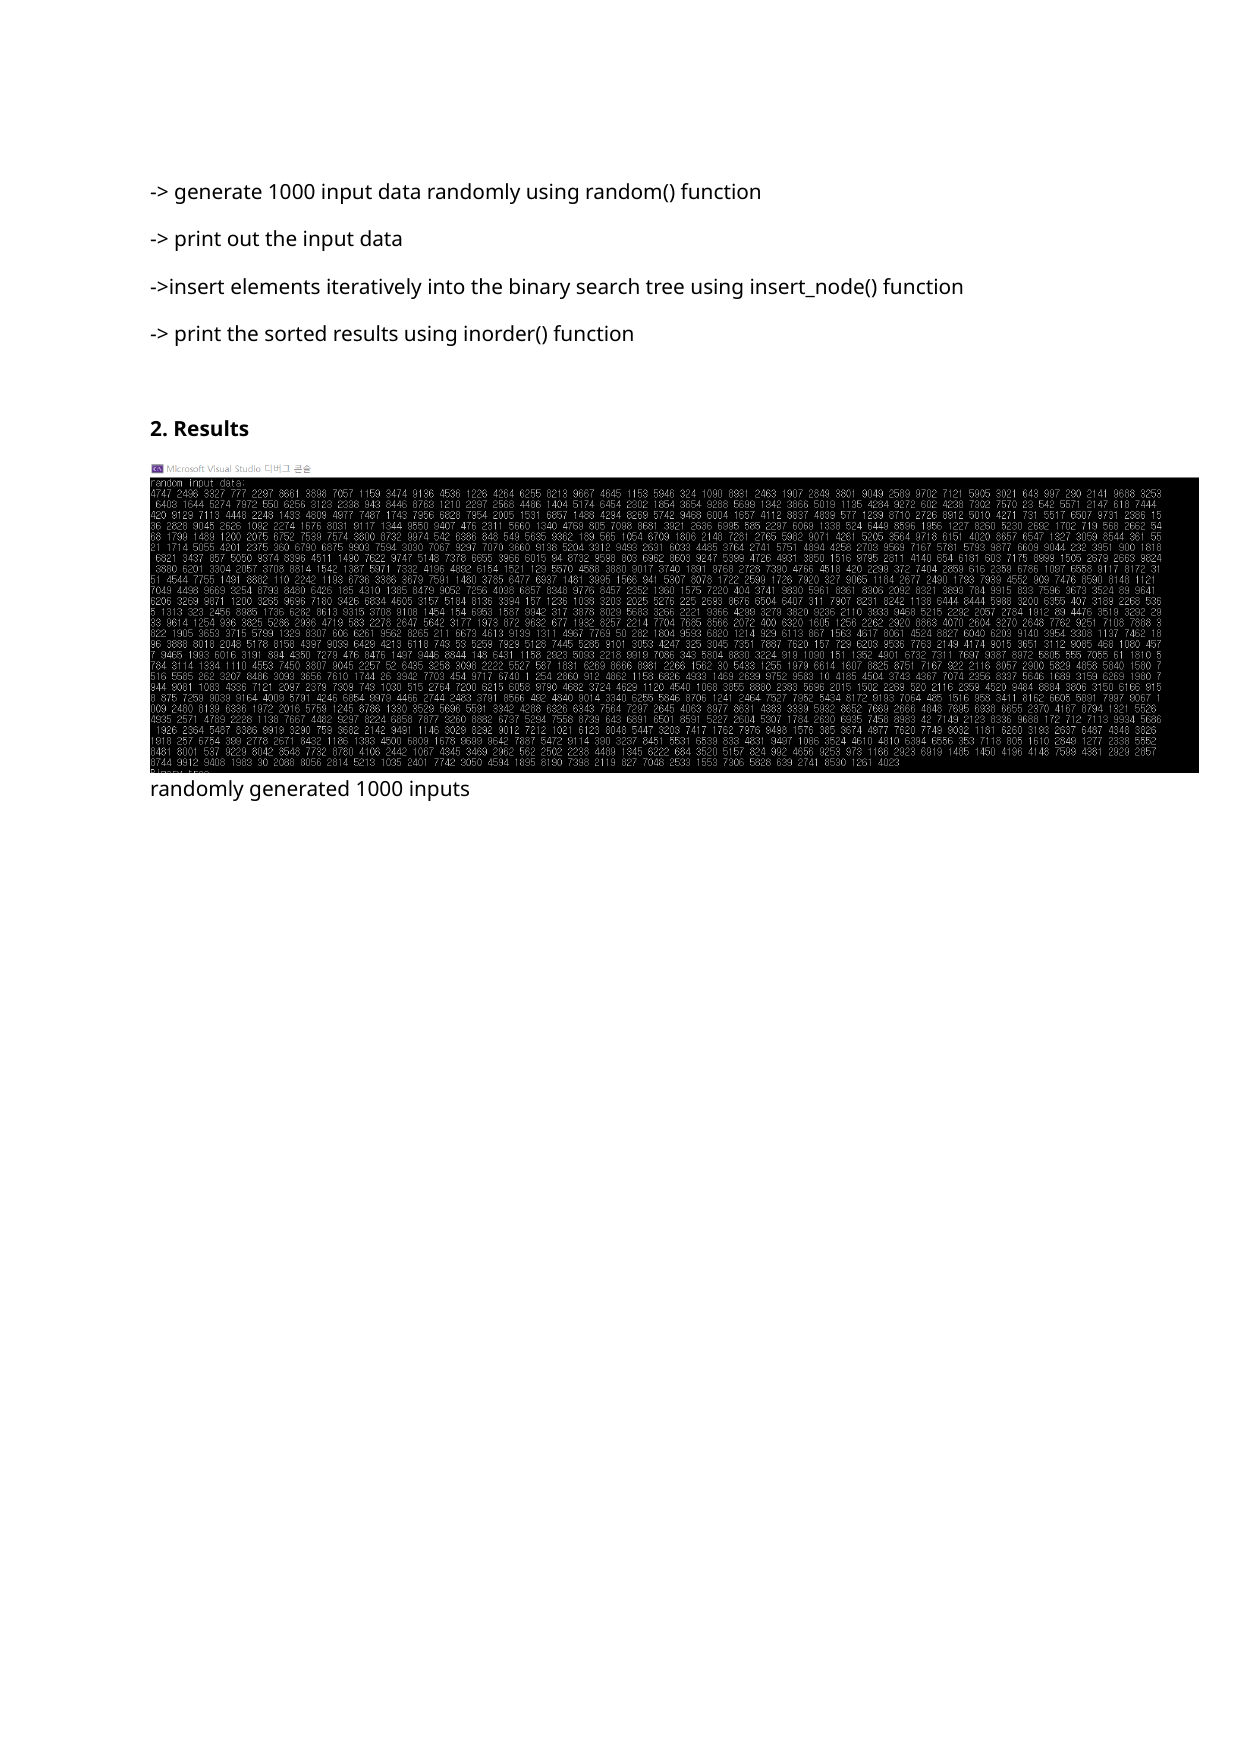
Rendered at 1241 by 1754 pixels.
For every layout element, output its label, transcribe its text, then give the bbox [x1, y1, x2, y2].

text -> print out the input data [150, 224, 1090, 253]
picture [150, 461, 1199, 773]
text -> generate 1000 input data randomly using random() function [150, 177, 1090, 206]
text randomly generated 1000 inputs [150, 773, 1090, 803]
text 2. Results [150, 414, 1090, 442]
text -> print the sorted results using inorder() function [150, 319, 1090, 347]
text ->insert elements iteratively into the binary search tree using insert_node() function [150, 272, 1090, 300]
